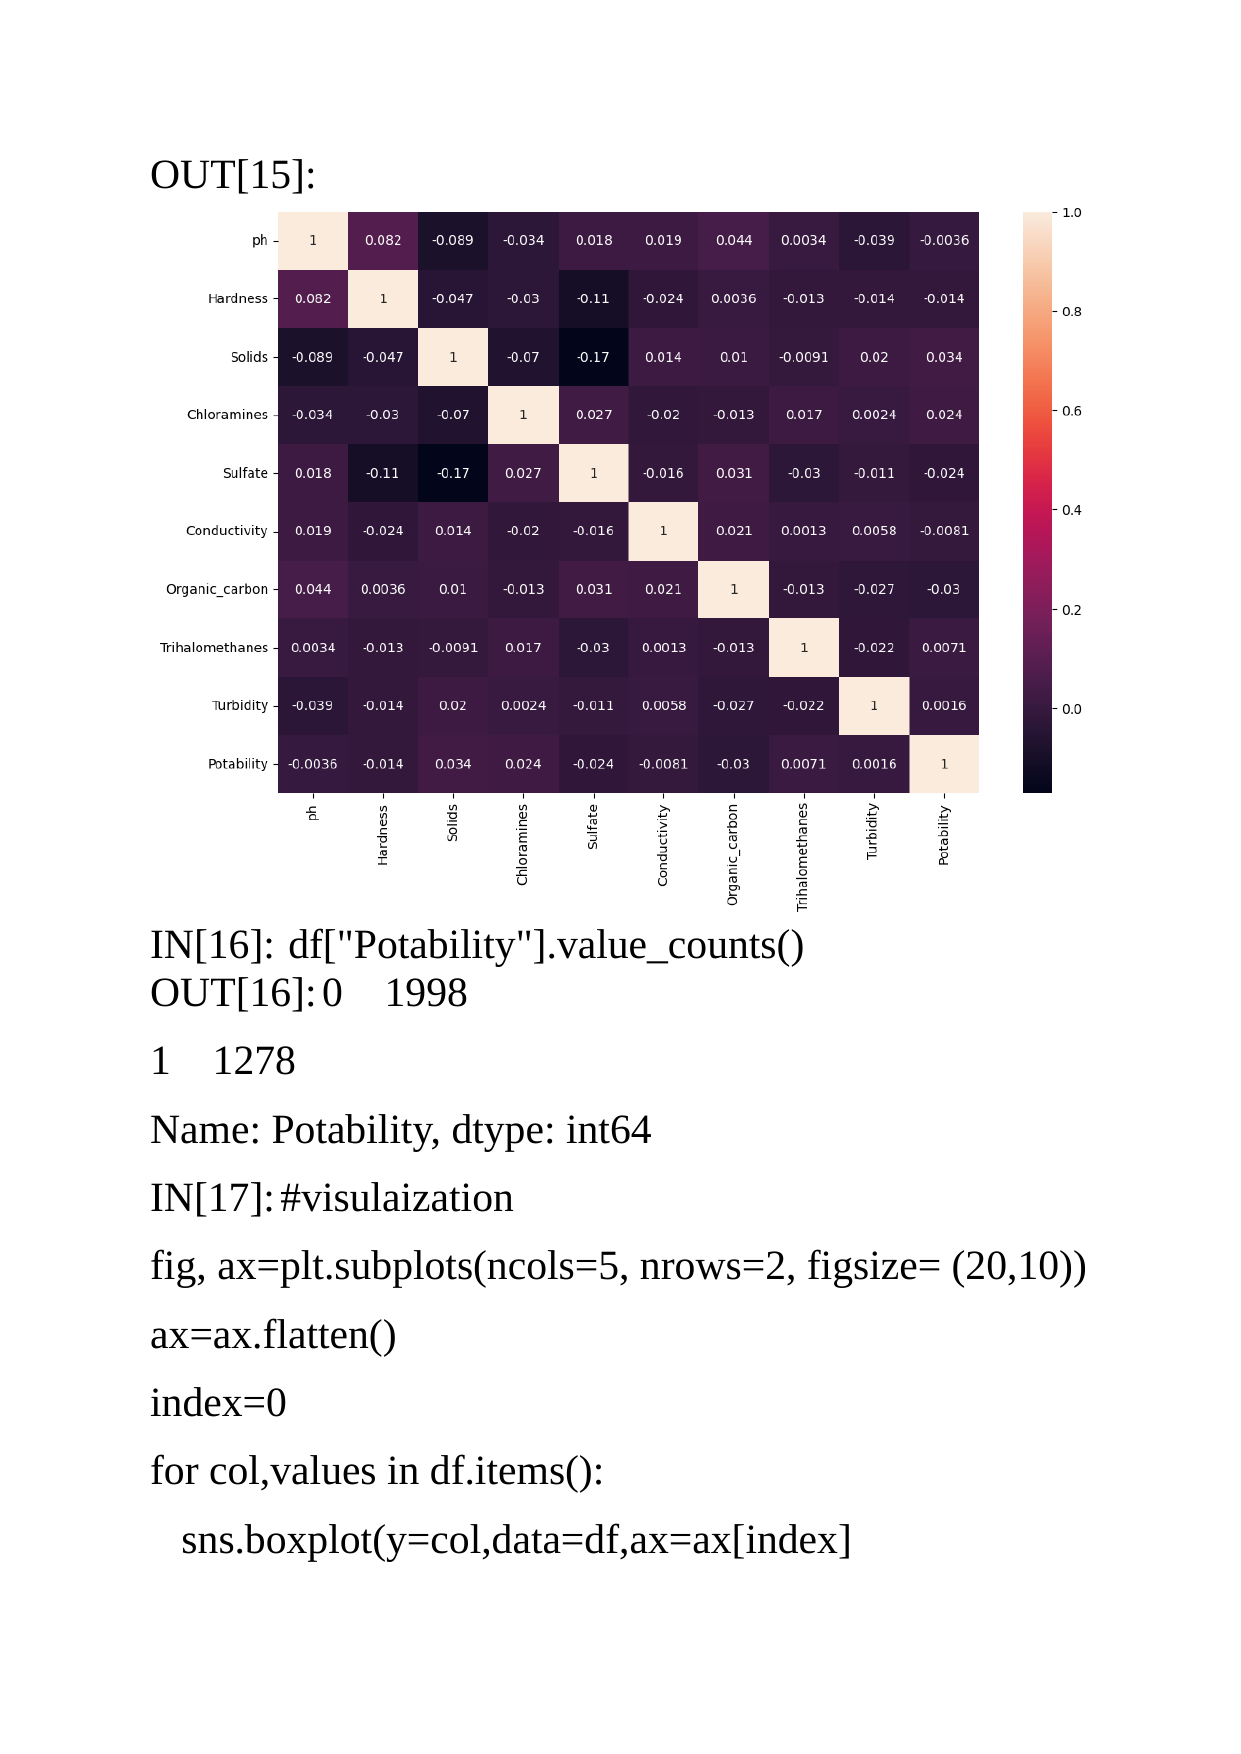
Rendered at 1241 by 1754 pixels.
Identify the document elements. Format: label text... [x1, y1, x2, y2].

picture [150, 197, 1091, 920]
text 1 1278 [150, 1036, 1090, 1084]
text fig, ax=plt.subplots(ncols=5, nrows=2, figsize= (20,10)) [150, 1241, 1090, 1289]
text OUT[15]: [150, 150, 1090, 197]
text ax=ax.flatten() [150, 1309, 1090, 1357]
text for col,values in df.items(): [150, 1446, 1090, 1494]
text index=0 [150, 1377, 1090, 1425]
text sns.boxplot(y=col,data=df,ax=ax[index] [150, 1514, 1090, 1562]
text Name: Potability, dtype: int64 [150, 1104, 1090, 1152]
text IN[17]: #visulaization [150, 1172, 1090, 1220]
text OUT[16]: 0 1998 [150, 967, 1090, 1015]
text IN[16]: df["Potability"].value_counts() [150, 920, 1090, 967]
